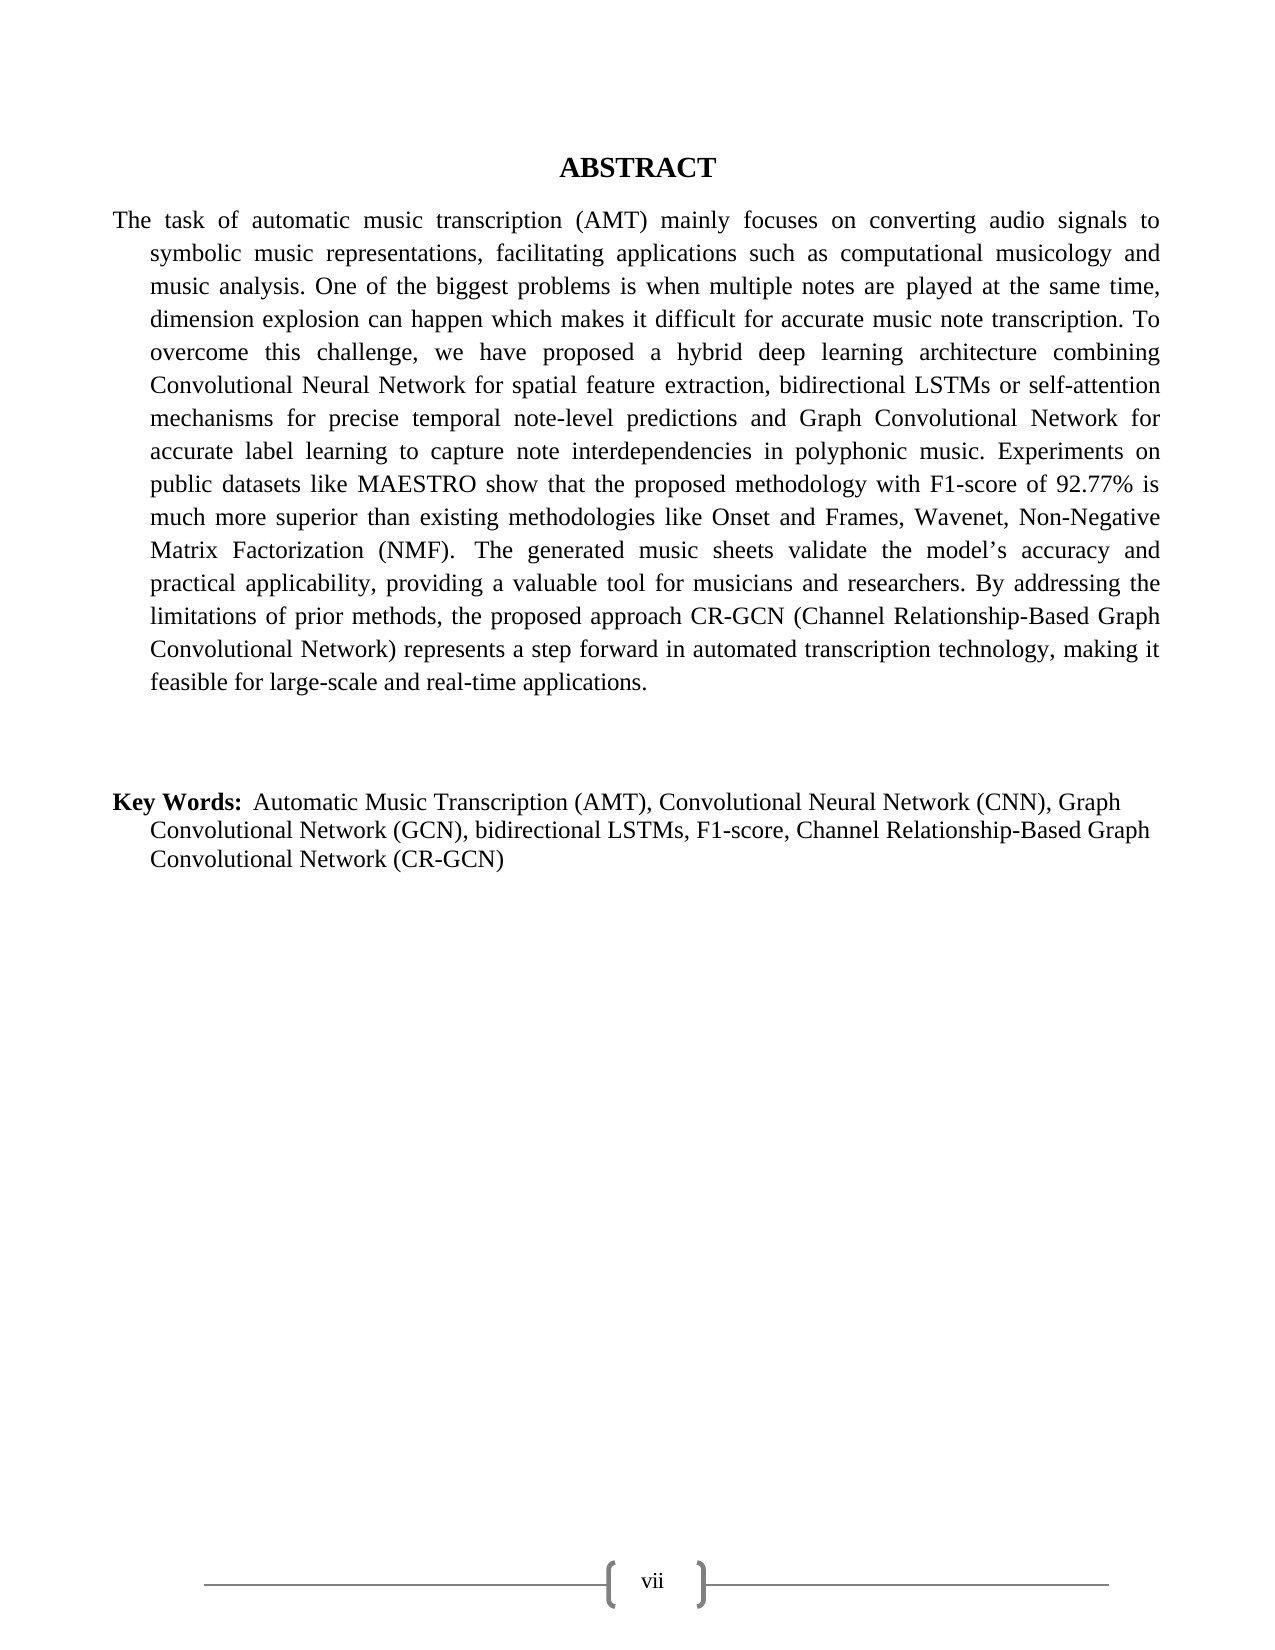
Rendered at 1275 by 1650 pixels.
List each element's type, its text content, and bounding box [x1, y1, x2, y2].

subtitle ABSTRACT [150, 150, 1126, 184]
text The task of automatic music transcription (AMT) mainly focuses on converting audio signals to symbolic music representations, facilitating applications such as computational musicology and music analysis. One of the biggest problems is when multiple notes are played at the same time, dimension explosion can happen which makes it difficult for accurate music note transcription. To overcome this challenge, we have proposed a hybrid deep learning architecture combining Convolutional Neural Network for spatial feature extraction, bidirectional LSTMs or self-attention mechanisms for precise temporal note-level predictions and Graph Convolutional Network for accurate label learning to capture note interdependencies in polyphonic music. Experiments on public datasets like MAESTRO show that the proposed methodology with F1-score of 92.77% is much more superior than existing methodologies like Onset and Frames, Wavenet, Non-Negative Matrix Factorization (NMF). The generated music sheets validate the model’s accuracy and practical applicability, providing a valuable tool for musicians and researchers. By addressing the limitations of prior methods, the proposed approach CR-GCN (Channel Relationship-Based Graph Convolutional Network) represents a step forward in automated transcription technology, making it feasible for large-scale and real-time applications. [112, 205, 1161, 696]
text Key Words: Automatic Music Transcription (AMT), Convolutional Neural Network (CNN), Graph Convolutional Network (GCN), bidirectional LSTMs, F1-score, Channel Relationship-Based Graph Convolutional Network (CR-GCN) [112, 787, 1200, 873]
